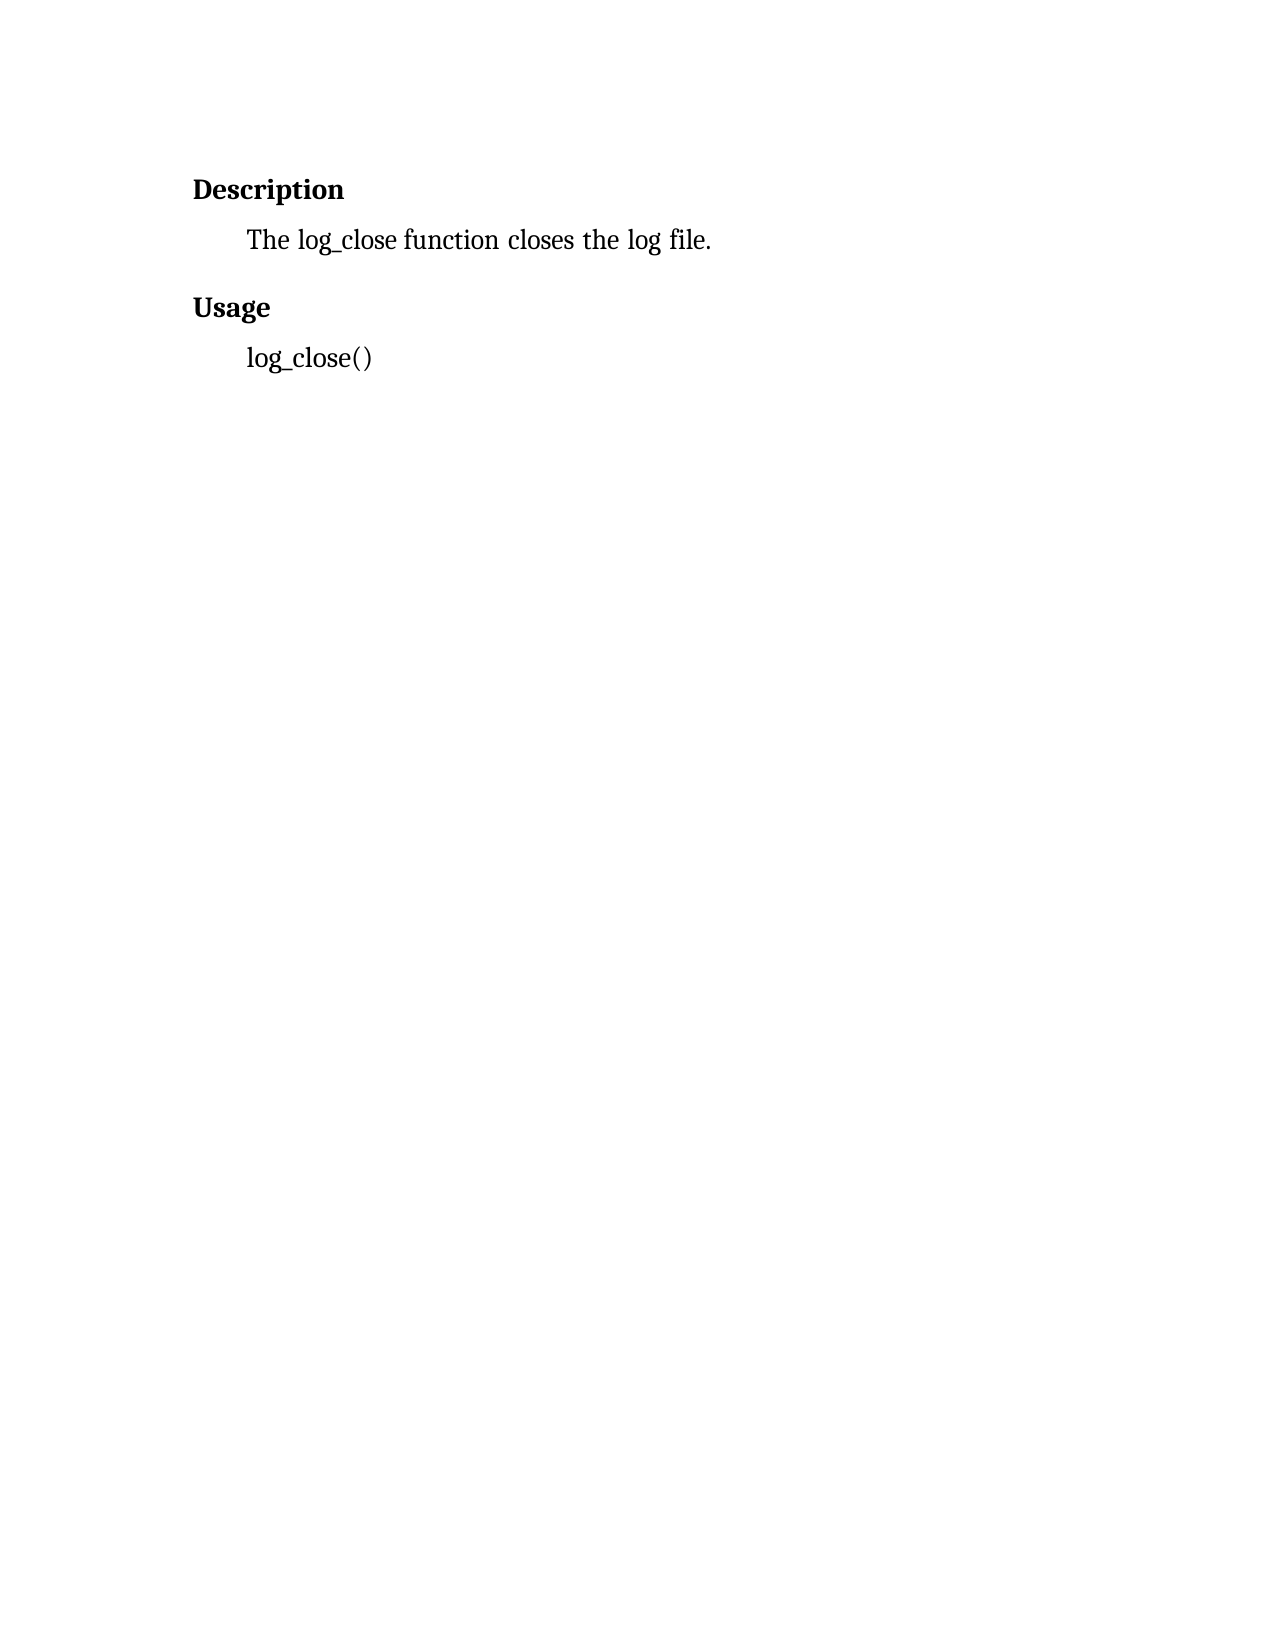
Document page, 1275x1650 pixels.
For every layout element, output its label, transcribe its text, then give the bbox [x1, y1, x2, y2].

text The log_close function closes the log file. [246, 223, 1106, 257]
text log_close() [246, 341, 1106, 374]
subtitle Description [193, 173, 1106, 207]
subtitle Usage [193, 291, 1106, 324]
